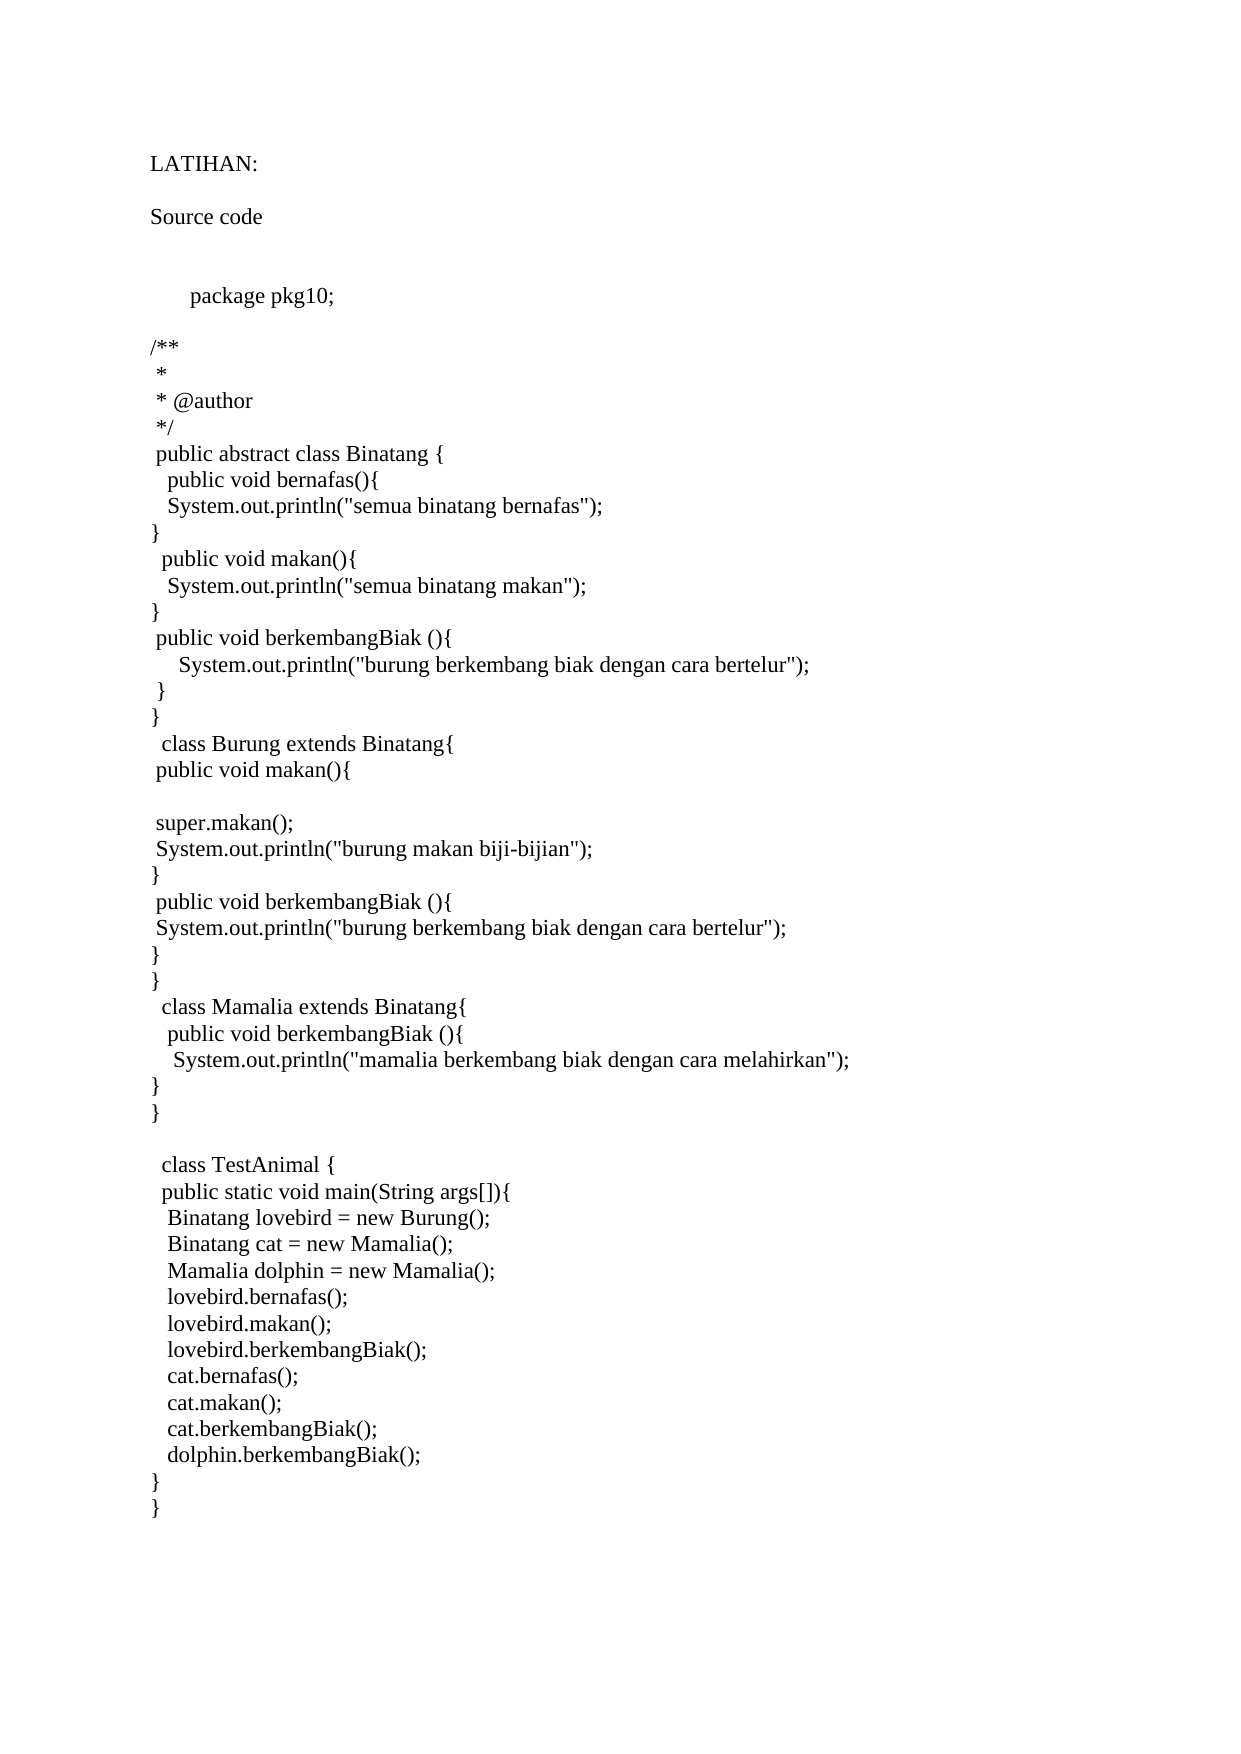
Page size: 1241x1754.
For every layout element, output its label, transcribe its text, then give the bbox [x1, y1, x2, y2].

text public void berkembangBiak (){ [150, 1020, 1090, 1046]
text package pkg10; [150, 282, 1090, 308]
text System.out.println("burung berkembang biak dengan cara bertelur"); [150, 651, 1090, 677]
text lovebird.berkembangBiak(); [150, 1336, 1090, 1362]
text class Mamalia extends Binatang{ [150, 993, 1090, 1020]
text super.makan(); [150, 809, 1090, 835]
text */ [150, 413, 1090, 440]
text Binatang lovebird = new Burung(); [150, 1204, 1090, 1231]
text Source code [150, 203, 1090, 229]
text public void makan(){ [150, 756, 1090, 782]
text } [150, 1468, 1090, 1494]
text System.out.println("mamalia berkembang biak dengan cara melahirkan"); [150, 1046, 1090, 1072]
text * [150, 361, 1090, 387]
text } [150, 703, 1090, 730]
text public void berkembangBiak (){ [150, 624, 1090, 651]
text System.out.println("semua binatang bernafas"); [150, 493, 1090, 519]
text } [150, 1099, 1090, 1125]
text } [150, 862, 1090, 888]
text public abstract class Binatang { [150, 440, 1090, 466]
text class TestAnimal { [150, 1151, 1090, 1178]
text public static void main(String args[]){ [150, 1178, 1090, 1204]
text lovebird.makan(); [150, 1309, 1090, 1336]
text System.out.println("burung makan biji-bijian"); [150, 835, 1090, 862]
text public void berkembangBiak (){ [150, 888, 1090, 914]
text lovebird.bernafas(); [150, 1283, 1090, 1309]
text /** [150, 334, 1090, 361]
text } [150, 941, 1090, 967]
text } [150, 1072, 1090, 1099]
text cat.bernafas(); [150, 1362, 1090, 1389]
text } [150, 598, 1090, 624]
text dolphin.berkembangBiak(); [150, 1441, 1090, 1468]
text } [150, 967, 1090, 993]
text cat.berkembangBiak(); [150, 1415, 1090, 1441]
text Mamalia dolphin = new Mamalia(); [150, 1257, 1090, 1283]
text public void makan(){ [150, 545, 1090, 572]
text } [150, 519, 1090, 545]
text cat.makan(); [150, 1389, 1090, 1415]
text class Burung extends Binatang{ [150, 730, 1090, 756]
text Binatang cat = new Mamalia(); [150, 1231, 1090, 1257]
text * @author [150, 387, 1090, 413]
text System.out.println("burung berkembang biak dengan cara bertelur"); [150, 914, 1090, 941]
text } [150, 677, 1090, 703]
text public void bernafas(){ [150, 466, 1090, 493]
text System.out.println("semua binatang makan"); [150, 572, 1090, 598]
text LATIHAN: [150, 150, 1090, 176]
text } [150, 1494, 1090, 1520]
